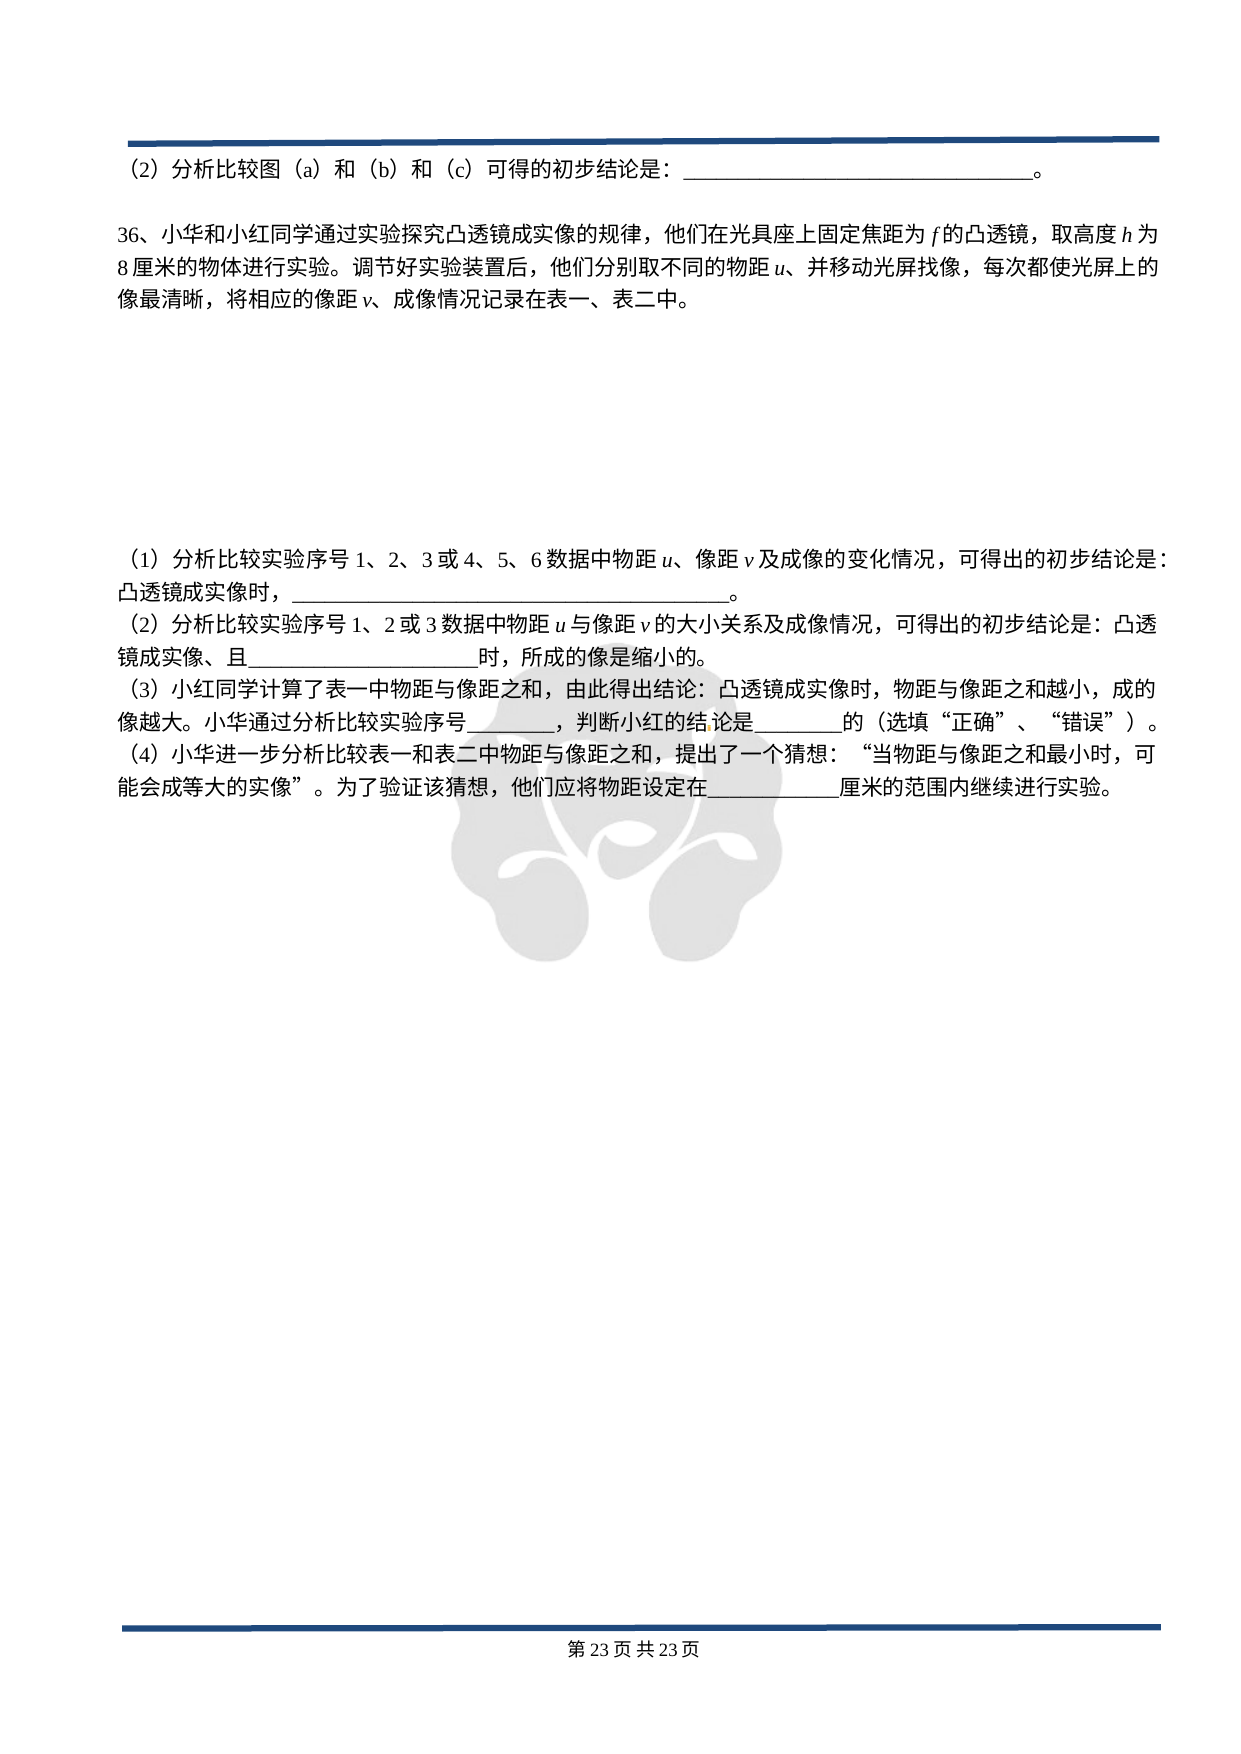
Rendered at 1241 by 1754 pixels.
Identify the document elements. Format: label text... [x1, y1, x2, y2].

text （4）小华进一步分析比较表一和表二中物距与像距之和，提出了一个猜想：“当物距与像距之和最小时，可能会成等大的实像”。为了验证该猜想，他们应将物距设定在____________厘米的范围内继续进行实验。 [117, 737, 1159, 802]
text 36、小华和小红同学通过实验探究凸透镜成实像的规律，他们在光具座上固定焦距为f的凸透镜，取高度h为8厘米的物体进行实验。调节好实验装置后，他们分别取不同的物距u、并移动光屏找像，每次都使光屏上的像最清晰，将相应的像距v、成像情况记录在表一、表二中。 [117, 217, 1159, 314]
text （1）分析比较实验序号1、2、3或4、5、6数据中物距u、像距v及成像的变化情况，可得出的初步结论是：凸透镜成实像时，________________________________________。 [117, 542, 1159, 607]
text （3）小红同学计算了表一中物距与像距之和，由此得出结论：凸透镜成实像时，物距与像距之和越小，成的像越大。小华通过分析比较实验序号________，判断小红的结论是________的（选填“正确”、“错误”）。 [117, 672, 1159, 737]
text （2）分析比较图（a）和（b）和（c）可得的初步结论是：________________________________。 [117, 152, 1159, 184]
text （2）分析比较实验序号1、2或3数据中物距u与像距v的大小关系及成像情况，可得出的初步结论是：凸透镜成实像、且_____________________时，所成的像是缩小的。 [117, 607, 1159, 672]
